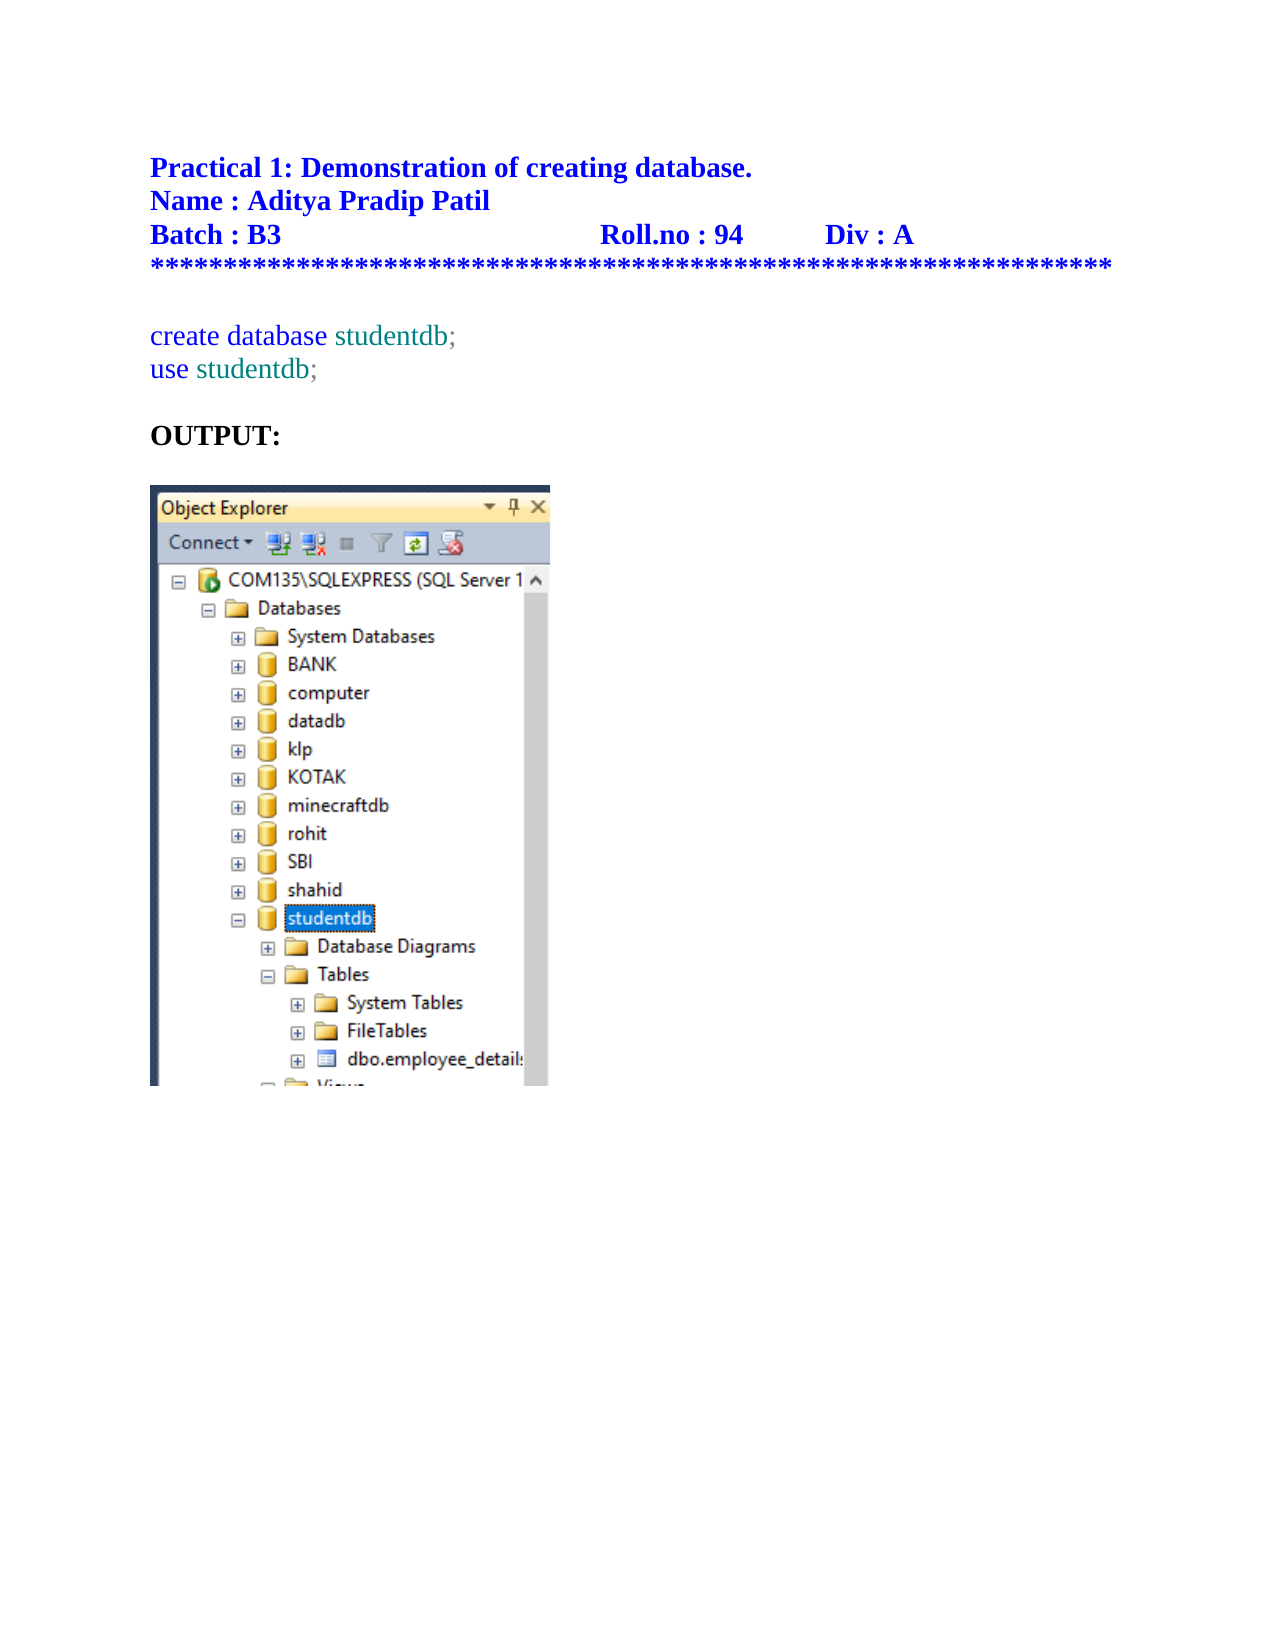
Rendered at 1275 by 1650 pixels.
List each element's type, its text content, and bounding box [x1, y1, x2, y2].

text Batch : B3 Roll.no : 94 Div : A [150, 217, 1125, 251]
text create database studentdb; [150, 318, 1125, 351]
text use studentdb; [150, 351, 1125, 385]
text Practical 1: Demonstration of creating database. [150, 150, 1125, 183]
text OUTPUT: [150, 418, 1125, 452]
text Name : Aditya Pradip Patil [150, 183, 1125, 217]
picture [150, 485, 550, 1086]
text ****************************************************************** [150, 251, 1125, 284]
